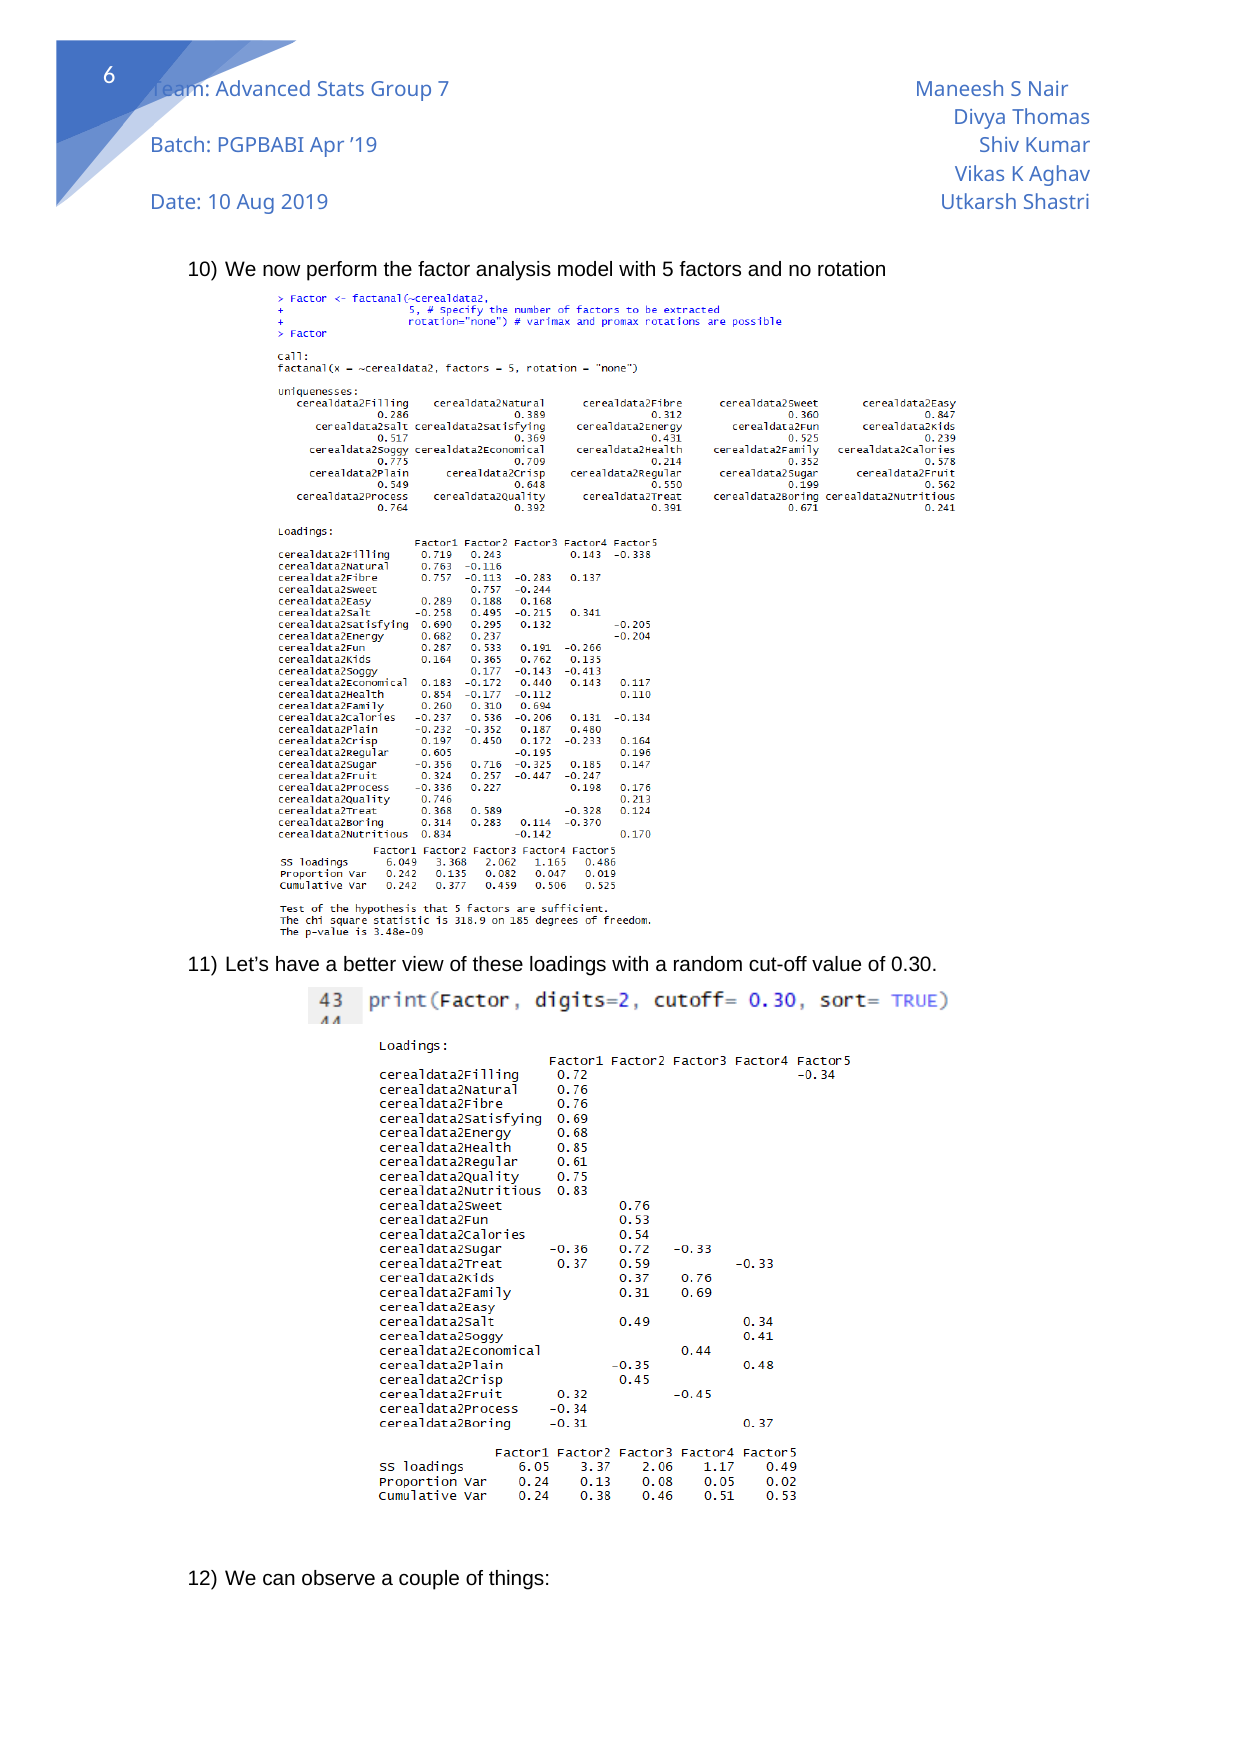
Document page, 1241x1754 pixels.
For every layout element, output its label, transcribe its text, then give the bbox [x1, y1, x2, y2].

picture [276, 292, 964, 939]
picture [154, 196, 162, 207]
list We now perform the factor analysis model with 5 factors and no rotation [187, 256, 1090, 280]
picture [56, 40, 298, 209]
list Let’s have a better view of these loadings with a random cut-off value of 0.30. [187, 951, 1090, 975]
picture [238, 204, 247, 209]
picture [222, 195, 228, 208]
picture [308, 987, 970, 1024]
list We can observe a couple of things: [187, 1565, 1090, 1589]
picture [376, 1036, 864, 1517]
